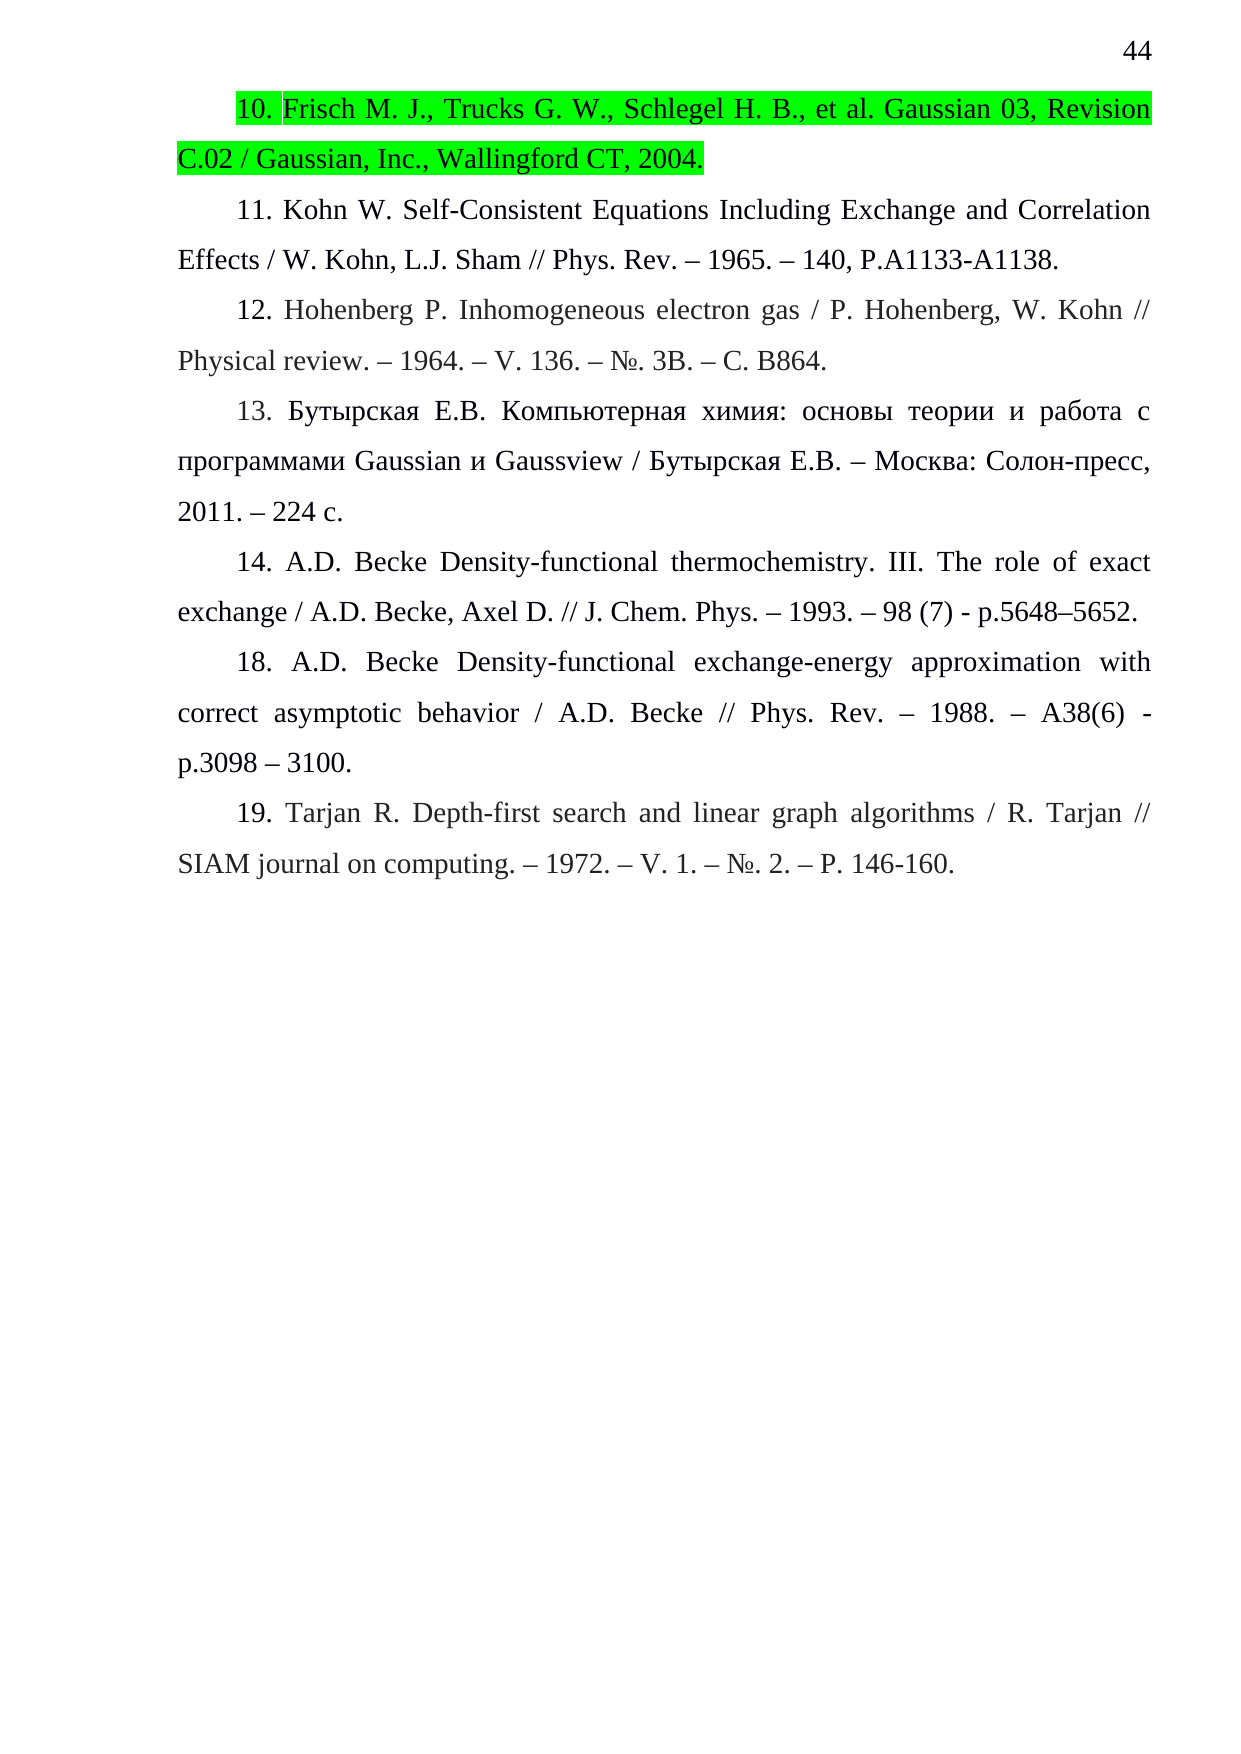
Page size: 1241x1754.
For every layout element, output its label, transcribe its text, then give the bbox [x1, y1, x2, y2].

text 16. Бутырская Е.В. Компьютерная химия: основы теории и работа с программами Gaussian и Gaussview / Бутырская Е.В. – Москва: Солон-пресс, 2011. – 224 с. [177, 393, 1152, 527]
text 14. Kohn W. Self-Consistent Equations Including Exchange and Correlation Effects / W. Kohn, L.J. Sham // Phys. Rev. – 1965. – 140, P.A1133-A1138. [177, 192, 1152, 276]
text 17. A.D. Becke Density-functional thermochemistry. III. The role of exact exchange / A.D. Becke, Axel D. // J. Chem. Phys. – 1993. – 98 (7) - p.5648–5652. [177, 544, 1152, 628]
text 15. Hohenberg P. Inhomogeneous electron gas / P. Hohenberg, W. Kohn // Physical review. – 1964. – V. 136. – №. 3B. – С. B864. [177, 292, 1152, 376]
list 18. A.D. Becke Density-functional exchange-energy approximation with correct asymptotic behavior / A.D. Becke // Phys. Rev. – 1988. – A38(6) - p.3098 – 3100. [177, 644, 1152, 779]
text 13. Frisch M. J., Trucks G. W., Schlegel H. B., et al. Gaussian 03, Revision C.02 / Gaussian, Inc., Wallingford CT, 2004. [177, 91, 1152, 175]
text 19. Tarjan R. Depth-first search and linear graph algorithms / R. Tarjan // SIAM journal on computing. – 1972. – V. 1. – №. 2. – P. 146-160. [177, 796, 1152, 879]
